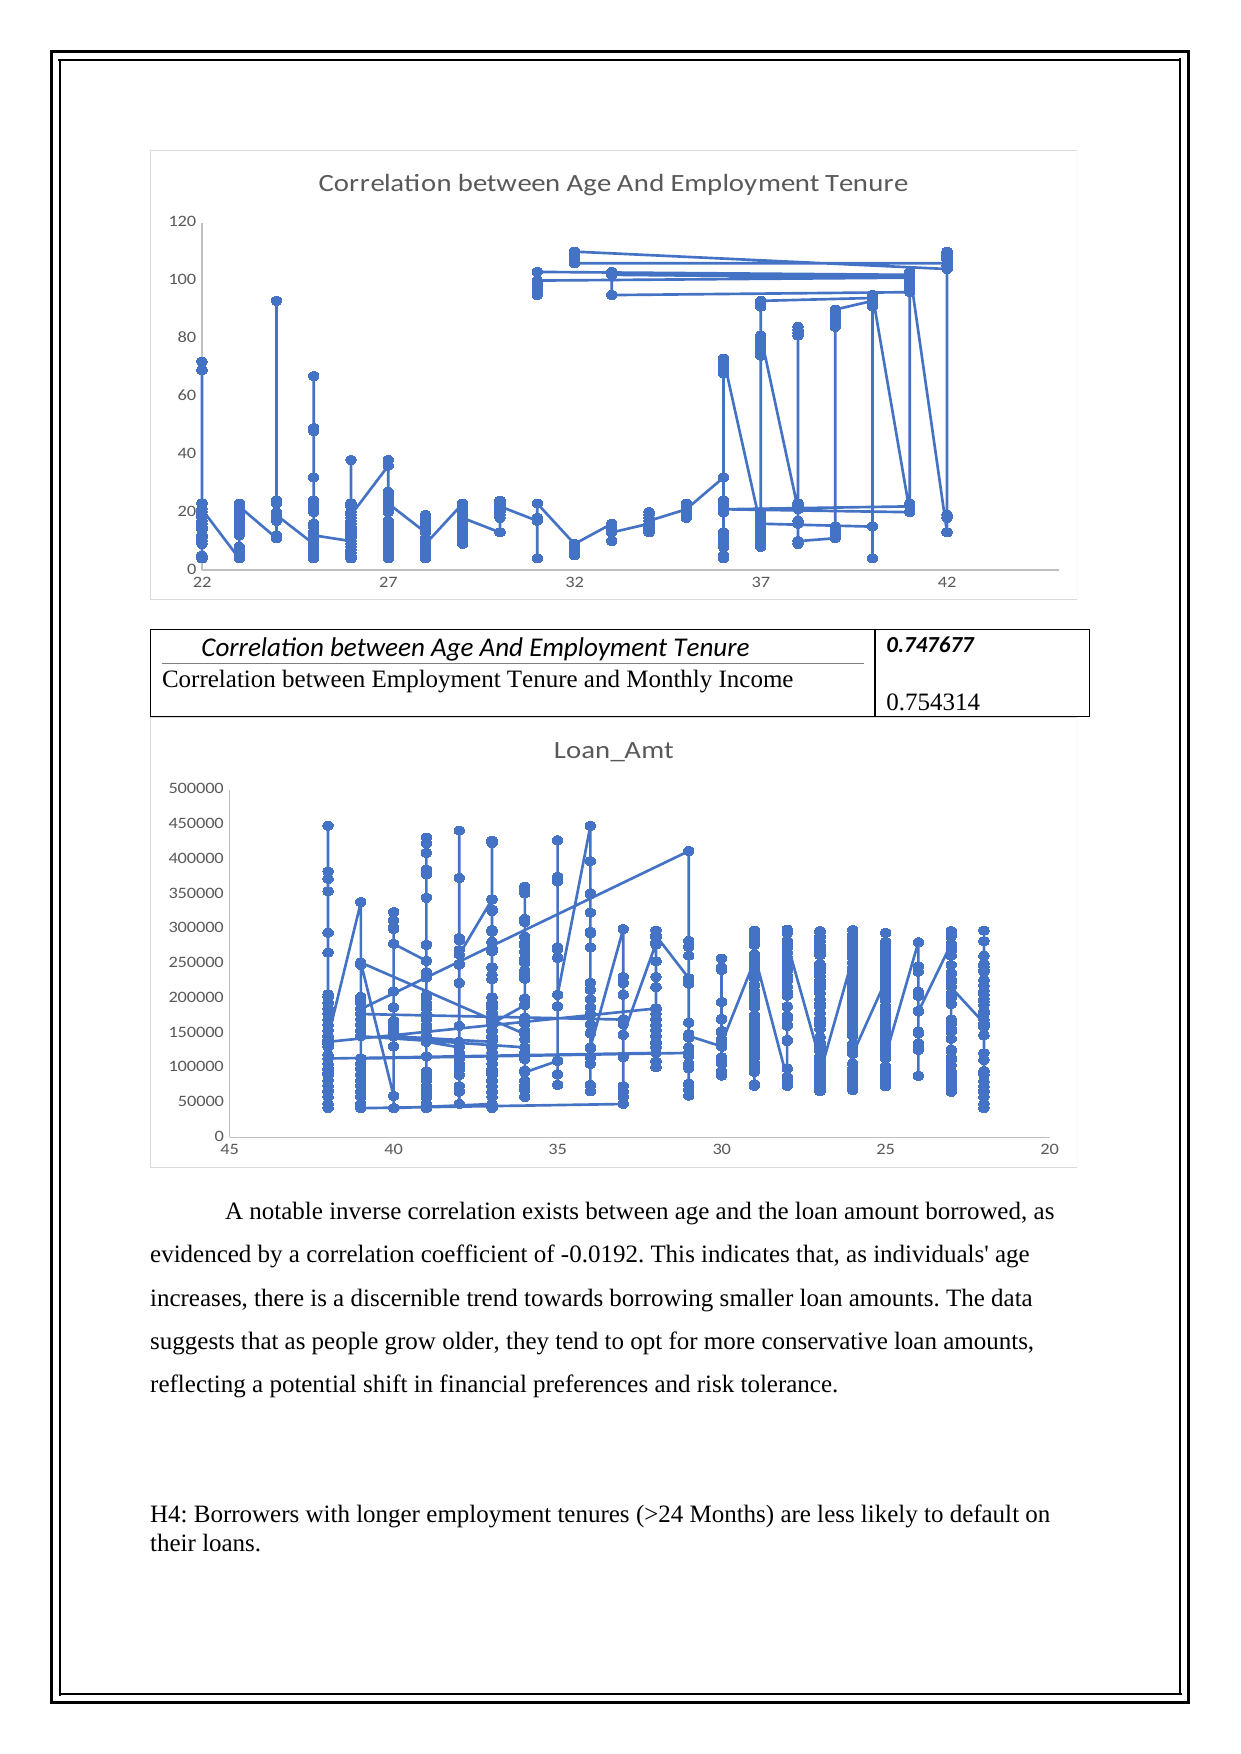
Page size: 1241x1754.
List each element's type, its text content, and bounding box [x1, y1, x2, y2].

text H4: Borrowers with longer employment tenures (>24 Months) are less likely to default on their loans. [150, 1499, 1090, 1557]
table_header Correlation between Employment Tenure and Monthly Income [151, 630, 874, 716]
text A notable inverse correlation exists between age and the loan amount borrowed, as evidenced by a correlation coefficient of -0.0192. This indicates that, as individuals' age increases, there is a discernible trend towards borrowing smaller loan amounts. The data suggests that as people grow older, they tend to opt for more conservative loan amounts, reflecting a potential shift in financial preferences and risk tolerance. [150, 1196, 1090, 1398]
table_header 0.747677 0.754314 [876, 630, 1089, 716]
